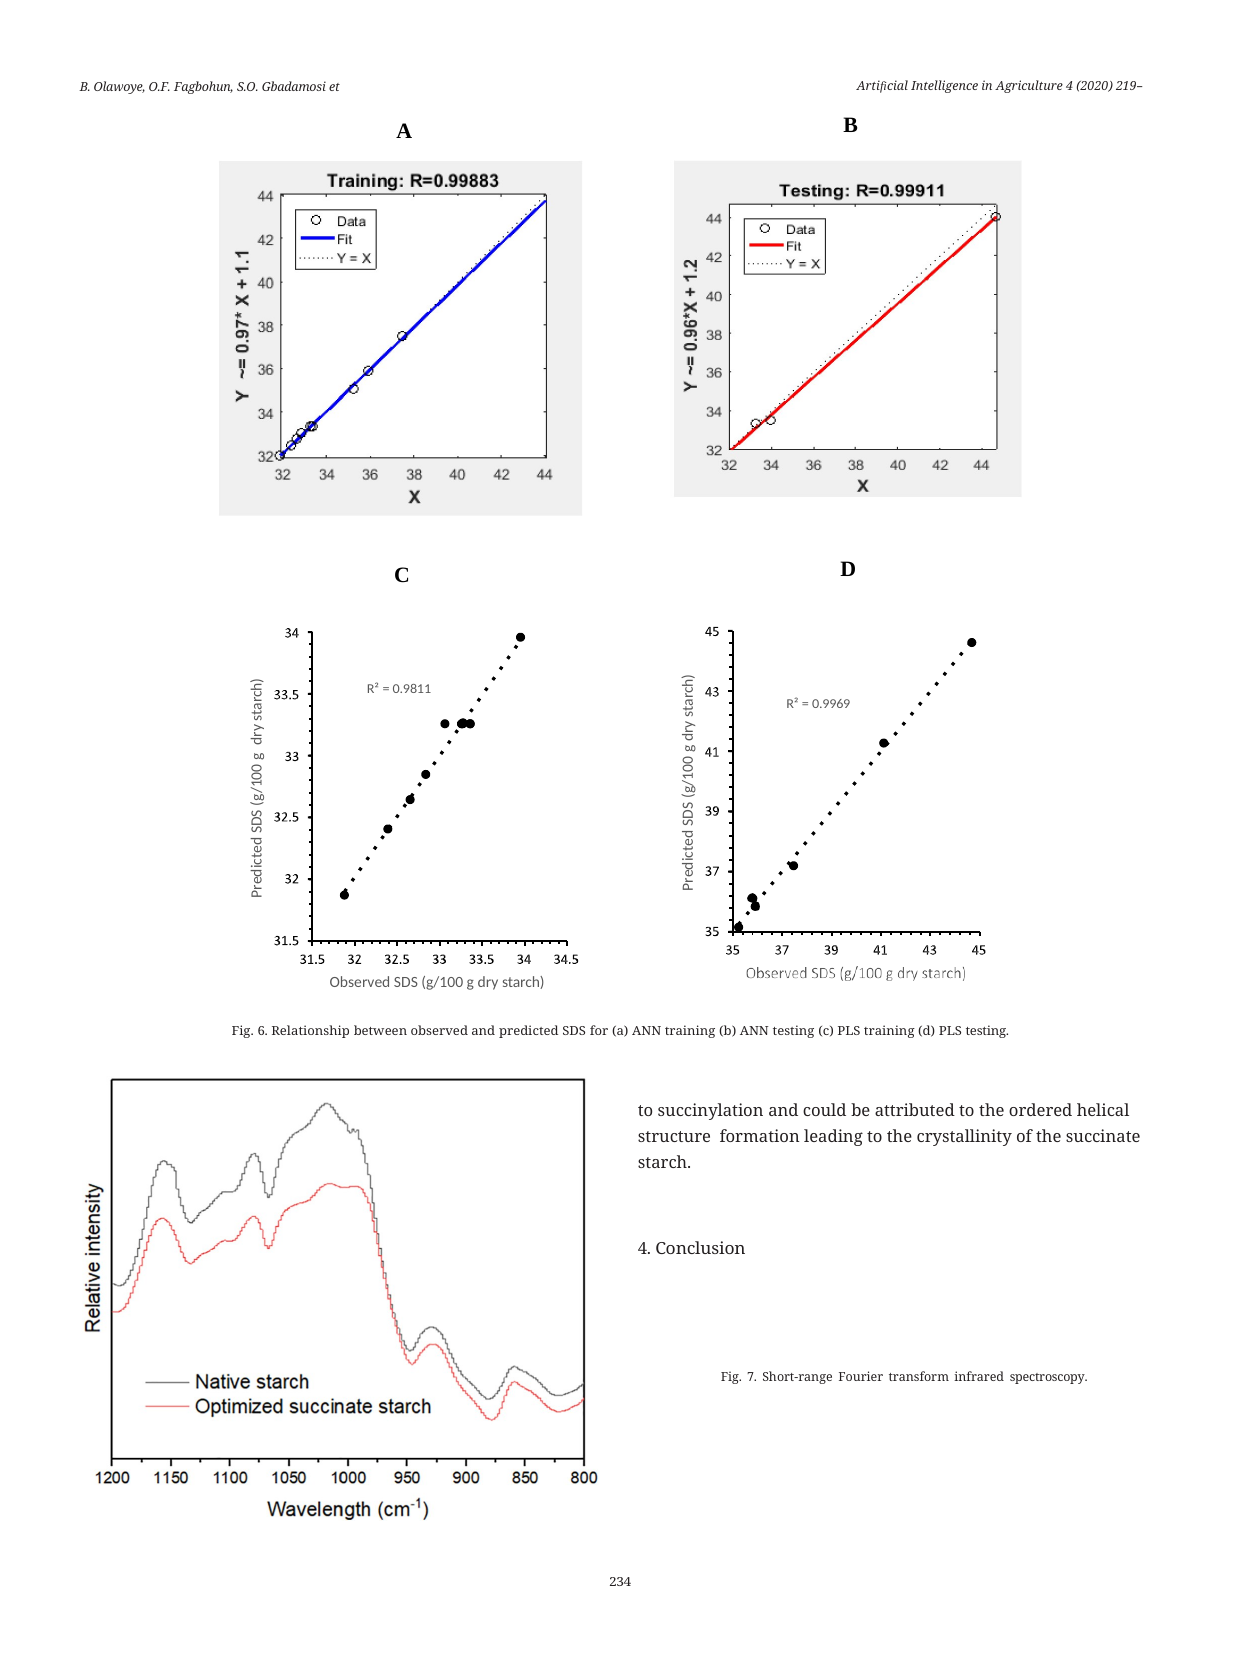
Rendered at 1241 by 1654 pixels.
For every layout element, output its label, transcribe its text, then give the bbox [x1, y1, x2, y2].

picture [746, 966, 965, 981]
picture [82, 1076, 599, 1521]
text C D [71, 556, 1180, 587]
picture [747, 893, 760, 911]
text Fig. 6. Relationship between observed and predicted SDS for (a) ANN training (b) ANN testing (c) PLS training (d) PLS testing. [75, 1022, 1166, 1039]
text Fig. 7. Short-range Fourier transform infrared spectroscopy. [721, 1368, 1180, 1385]
list Conclusion [638, 1236, 1180, 1259]
text A B [75, 112, 1180, 143]
picture [218, 160, 1022, 516]
text to succinylation and could be attributed to the ordered helical structure formation leading to the crystallinity of the succinate starch. [638, 1098, 1180, 1173]
text Observed SDS (g/100 g dry starch) [329, 972, 1180, 992]
